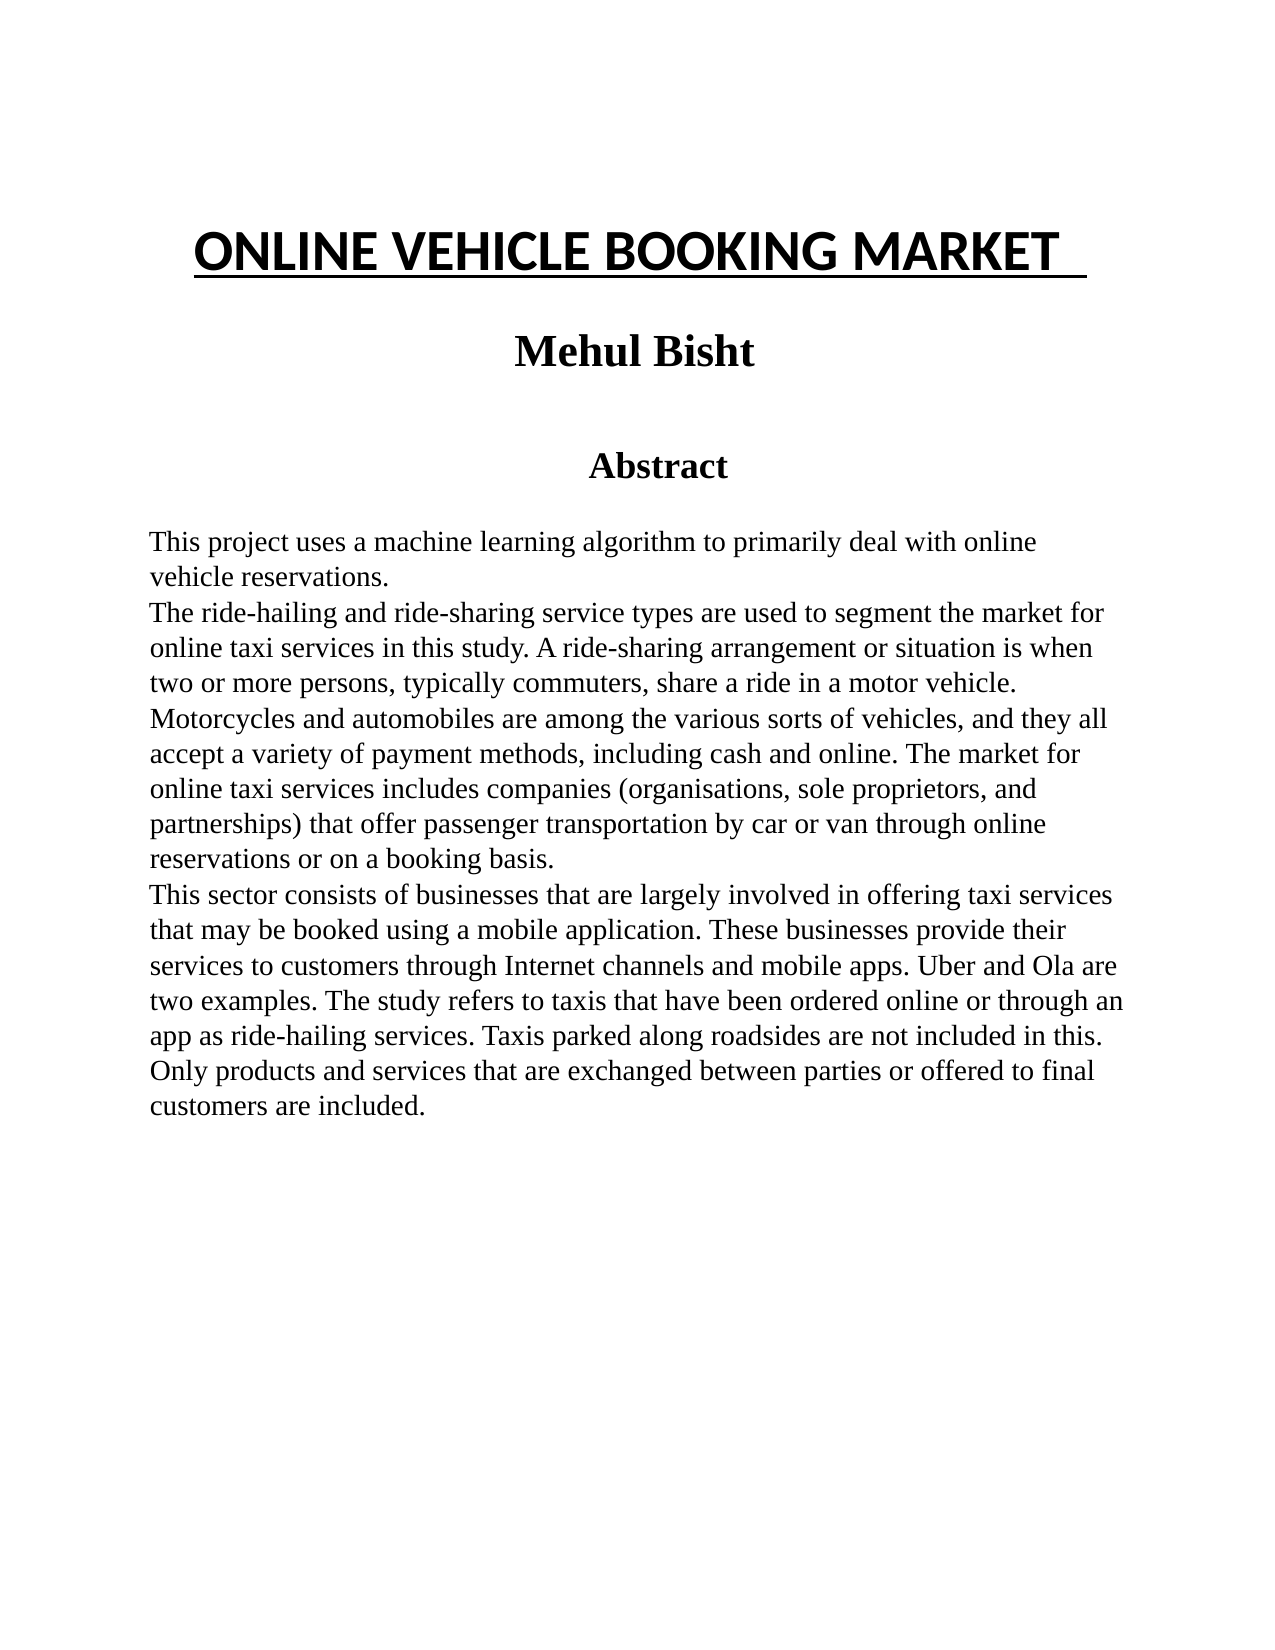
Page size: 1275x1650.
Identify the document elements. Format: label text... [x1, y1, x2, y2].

text This project uses a machine learning algorithm to primarily deal with online vehicle reservations. [148, 524, 1128, 593]
text ONLINE VEHICLE BOOKING MARKET [193, 214, 1246, 285]
text Mehul Bisht [148, 323, 1152, 376]
text This sector consists of businesses that are largely involved in offering taxi services that may be booked using a mobile application. These businesses provide their services to customers through Internet channels and mobile apps. Uber and Ola are two examples. The study refers to taxis that have been ordered online or through an app as ride-hailing services. Taxis parked along roadsides are not included in this. Only products and services that are exchanged between parties or offered to final customers are included. [148, 877, 1128, 1122]
text Abstract [148, 443, 1152, 486]
text The ride-hailing and ride-sharing service types are used to segment the market for online taxi services in this study. A ride-sharing arrangement or situation is when two or more persons, typically commuters, share a ride in a motor vehicle. Motorcycles and automobiles are among the various sorts of vehicles, and they all accept a variety of payment methods, including cash and online. The market for online taxi services includes companies (organisations, sole proprietors, and partnerships) that offer passenger transportation by car or van through online reservations or on a booking basis. [148, 595, 1128, 875]
